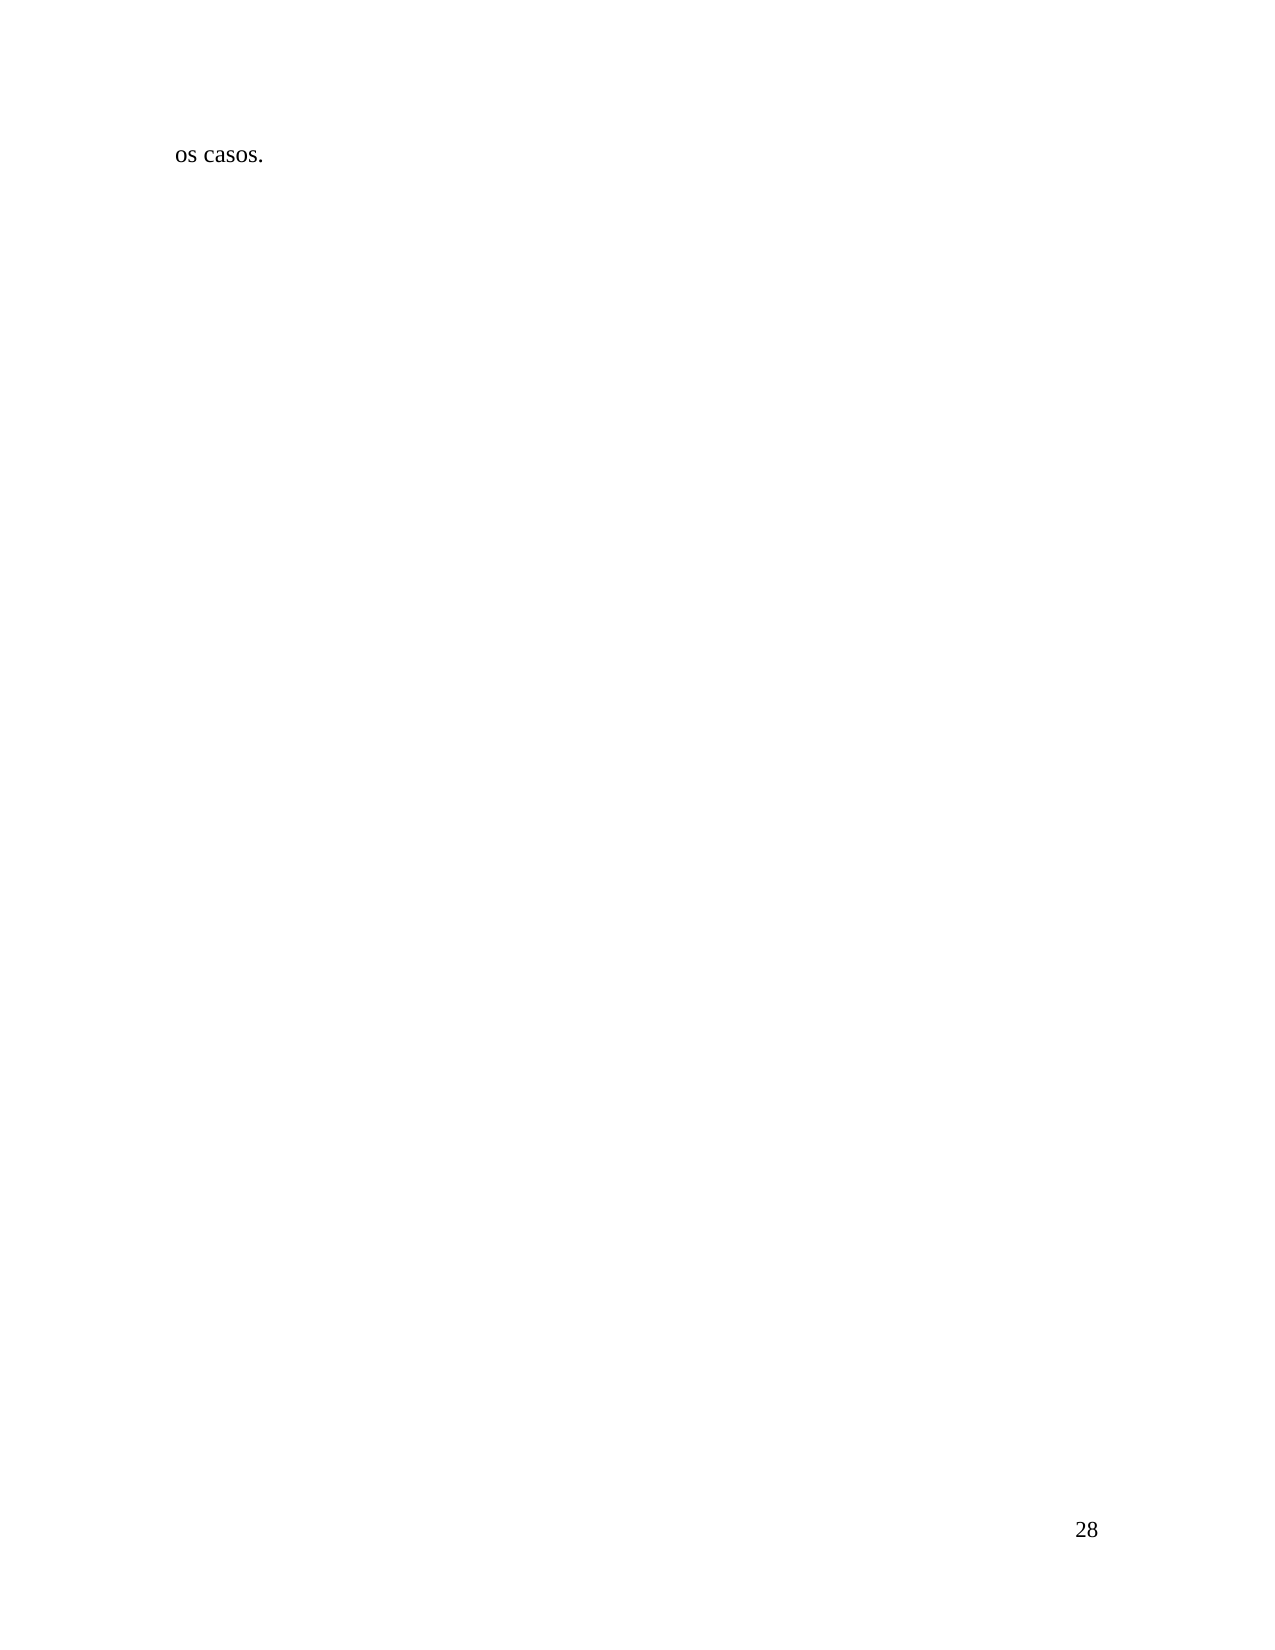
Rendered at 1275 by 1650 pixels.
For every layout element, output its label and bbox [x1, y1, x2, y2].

text [175, 139, 1098, 168]
